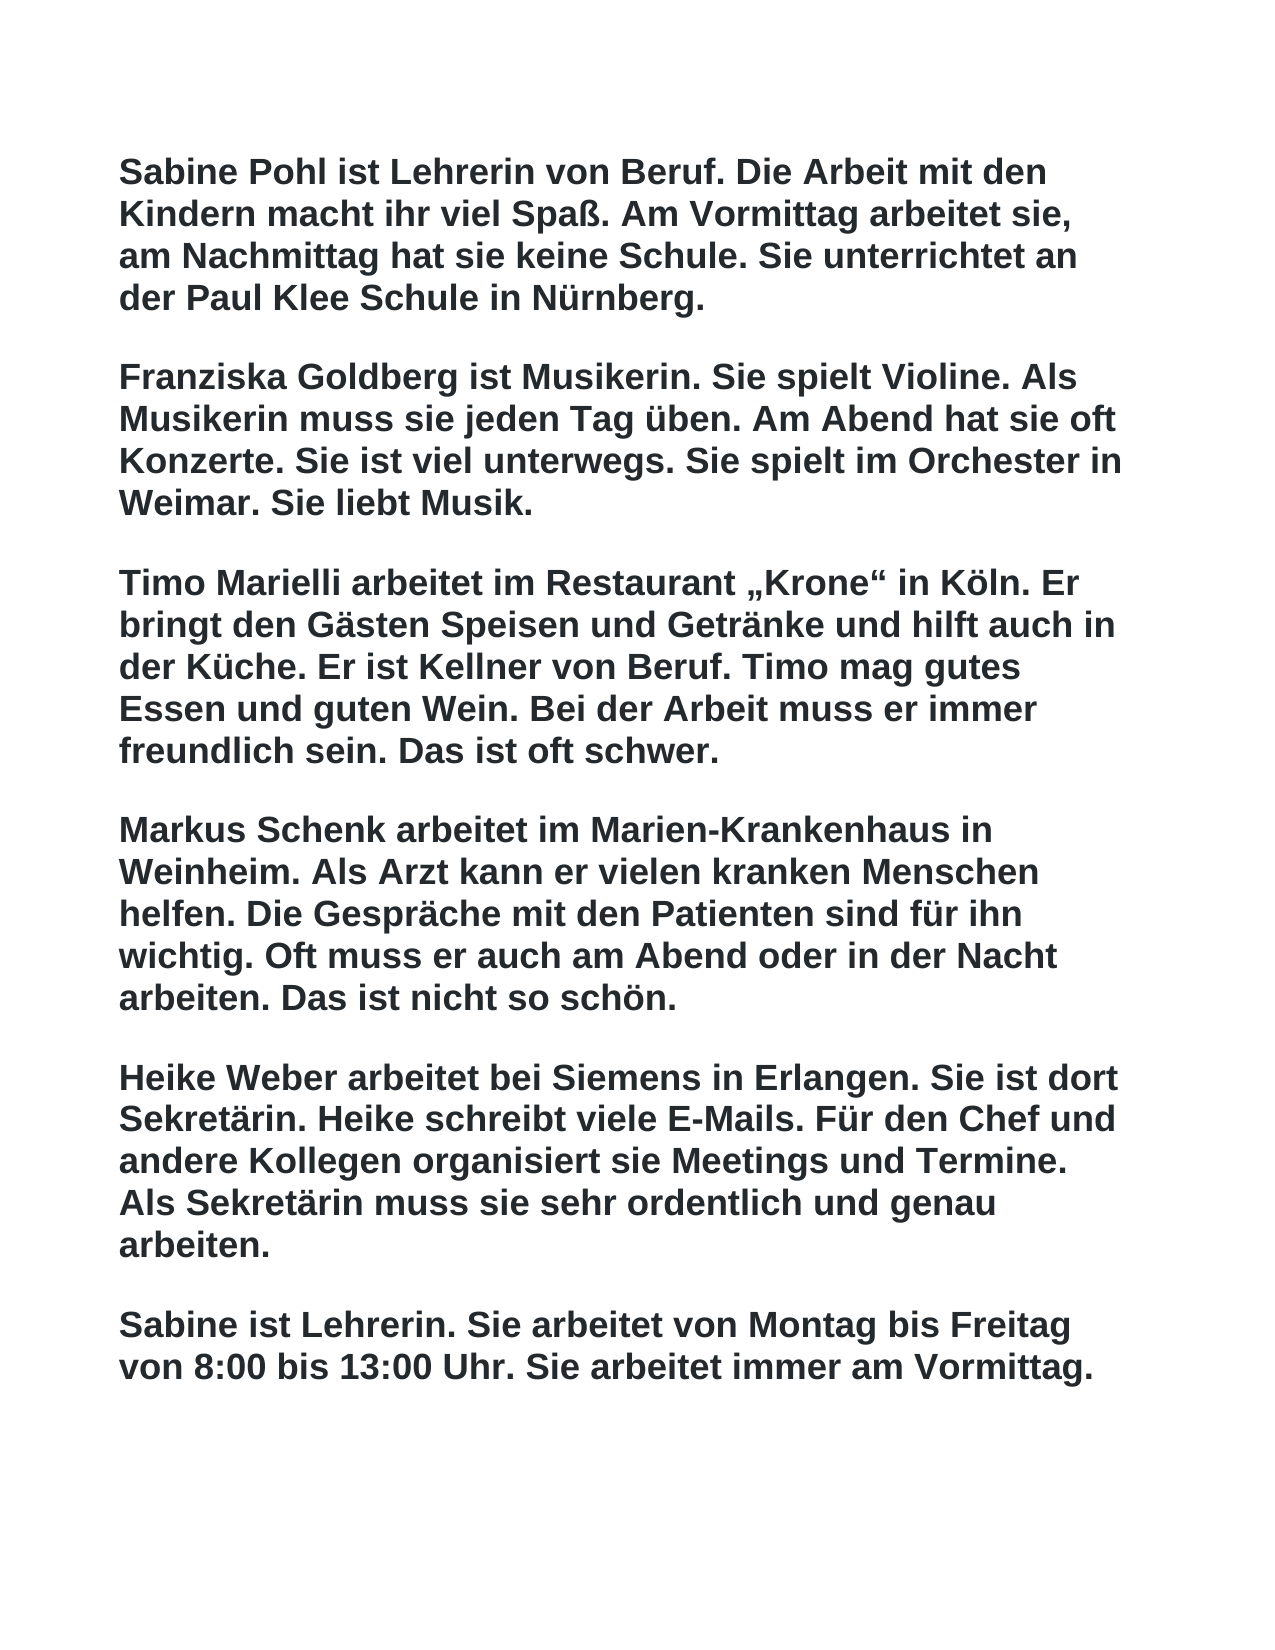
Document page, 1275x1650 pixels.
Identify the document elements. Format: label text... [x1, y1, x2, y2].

subtitle Heike Weber arbeitet bei Siemens in Erlangen. Sie ist dort Sekretärin. Heike schreibt viele E-Mails. Für den Chef und andere Kollegen organisiert sie Meetings und Termine. Als Sekretärin muss sie sehr ordentlich und genau arbeiten. [119, 1056, 1125, 1266]
subtitle Franziska Goldberg ist Musikerin. Sie spielt Violine. Als Musikerin muss sie jeden Tag üben. Am Abend hat sie oft Konzerte. Sie ist viel unterwegs. Sie spielt im Orchester in Weimar. Sie liebt Musik. [119, 355, 1125, 523]
subtitle Markus Schenk arbeitet im Marien-Krankenhaus in Weinheim. Als Arzt kann er vielen kranken Menschen helfen. Die Gespräche mit den Patienten sind für ihn wichtig. Oft muss er auch am Abend oder in der Nacht arbeiten. Das ist nicht so schön. [119, 808, 1125, 1018]
subtitle Sabine ist Lehrerin. Sie arbeitet von Montag bis Freitag von 8:00 bis 13:00 Uhr. Sie arbeitet immer am Vormittag. [119, 1303, 1125, 1387]
subtitle Sabine Pohl ist Lehrerin von Beruf. Die Arbeit mit den Kindern macht ihr viel Spaß. Am Vormittag arbeitet sie, am Nachmittag hat sie keine Schule. Sie unterrichtet an der Paul Klee Schule in Nürnberg. [119, 150, 1125, 318]
subtitle Timo Marielli arbeitet im Restaurant „Krone“ in Köln. Er bringt den Gästen Speisen und Getränke und hilft auch in der Küche. Er ist Kellner von Beruf. Timo mag gutes Essen und guten Wein. Bei der Arbeit muss er immer freundlich sein. Das ist oft schwer. [119, 561, 1125, 771]
